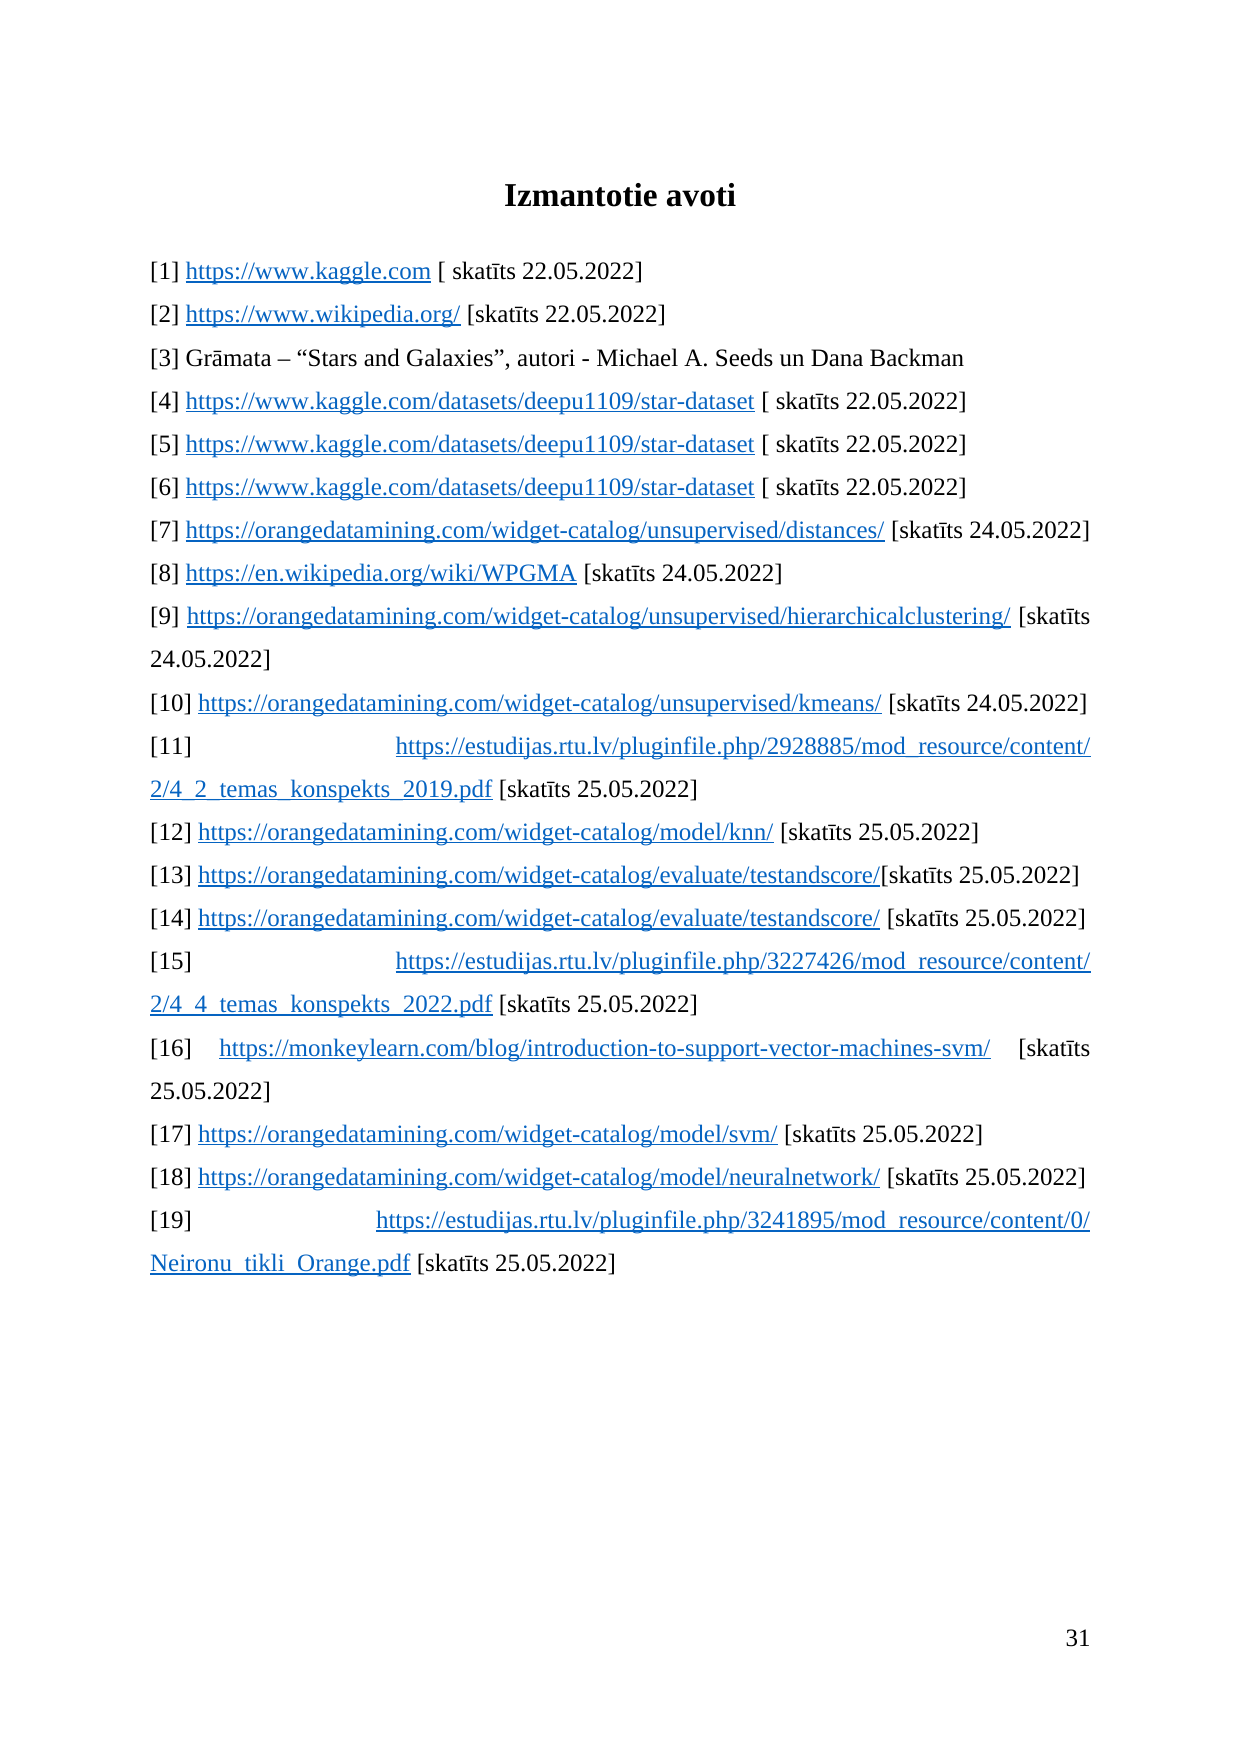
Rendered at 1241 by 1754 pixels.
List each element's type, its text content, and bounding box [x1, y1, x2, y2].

text [6] https://www.kaggle.com/datasets/deepu1109/star-dataset [ skatīts 22.05.2022] [150, 472, 1090, 501]
text [15] https://estudijas.rtu.lv/pluginfile.php/3227426/mod_resource/content/2/4_4_temas_konspekts_2022.pdf [skatīts 25.05.2022] [150, 946, 1090, 1018]
text [14] https://orangedatamining.com/widget-catalog/evaluate/testandscore/ [skatīts 25.05.2022] [150, 903, 1090, 932]
text [5] https://www.kaggle.com/datasets/deepu1109/star-dataset [ skatīts 22.05.2022] [150, 429, 1090, 458]
text [7] https://orangedatamining.com/widget-catalog/unsupervised/distances/ [skatīts 24.05.2022] [150, 515, 1090, 544]
text [16] https://monkeylearn.com/blog/introduction-to-support-vector-machines-svm/ [skatīts 25.05.2022] [150, 1033, 1090, 1104]
text [4] https://www.kaggle.com/datasets/deepu1109/star-dataset [ skatīts 22.05.2022] [150, 386, 1090, 414]
subtitle Izmantotie avoti [150, 175, 1090, 213]
text [13] https://orangedatamining.com/widget-catalog/evaluate/testandscore/[skatīts 25.05.2022] [150, 860, 1090, 889]
text [18] https://orangedatamining.com/widget-catalog/model/neuralnetwork/ [skatīts 25.05.2022] [150, 1162, 1090, 1191]
text [8] https://en.wikipedia.org/wiki/WPGMA [skatīts 24.05.2022] [150, 558, 1090, 587]
text [3] Grāmata – “Stars and Galaxies”, autori - Michael A. Seeds un Dana Backman [150, 343, 1090, 371]
text [12] https://orangedatamining.com/widget-catalog/model/knn/ [skatīts 25.05.2022] [150, 817, 1090, 846]
text [11] https://estudijas.rtu.lv/pluginfile.php/2928885/mod_resource/content/2/4_2_temas_konspekts_2019.pdf [skatīts 25.05.2022] [150, 731, 1090, 803]
text [9] https://orangedatamining.com/widget-catalog/unsupervised/hierarchicalclustering/ [skatīts 24.05.2022] [150, 601, 1090, 673]
text [17] https://orangedatamining.com/widget-catalog/model/svm/ [skatīts 25.05.2022] [150, 1119, 1090, 1148]
text [19] https://estudijas.rtu.lv/pluginfile.php/3241895/mod_resource/content/0/Neironu_tikli_Orange.pdf [skatīts 25.05.2022] [150, 1205, 1090, 1277]
text [2] https://www.wikipedia.org/ [skatīts 22.05.2022] [150, 299, 1090, 328]
text [10] https://orangedatamining.com/widget-catalog/unsupervised/kmeans/ [skatīts 24.05.2022] [150, 688, 1090, 716]
text [1] https://www.kaggle.com [ skatīts 22.05.2022] [150, 256, 1090, 285]
